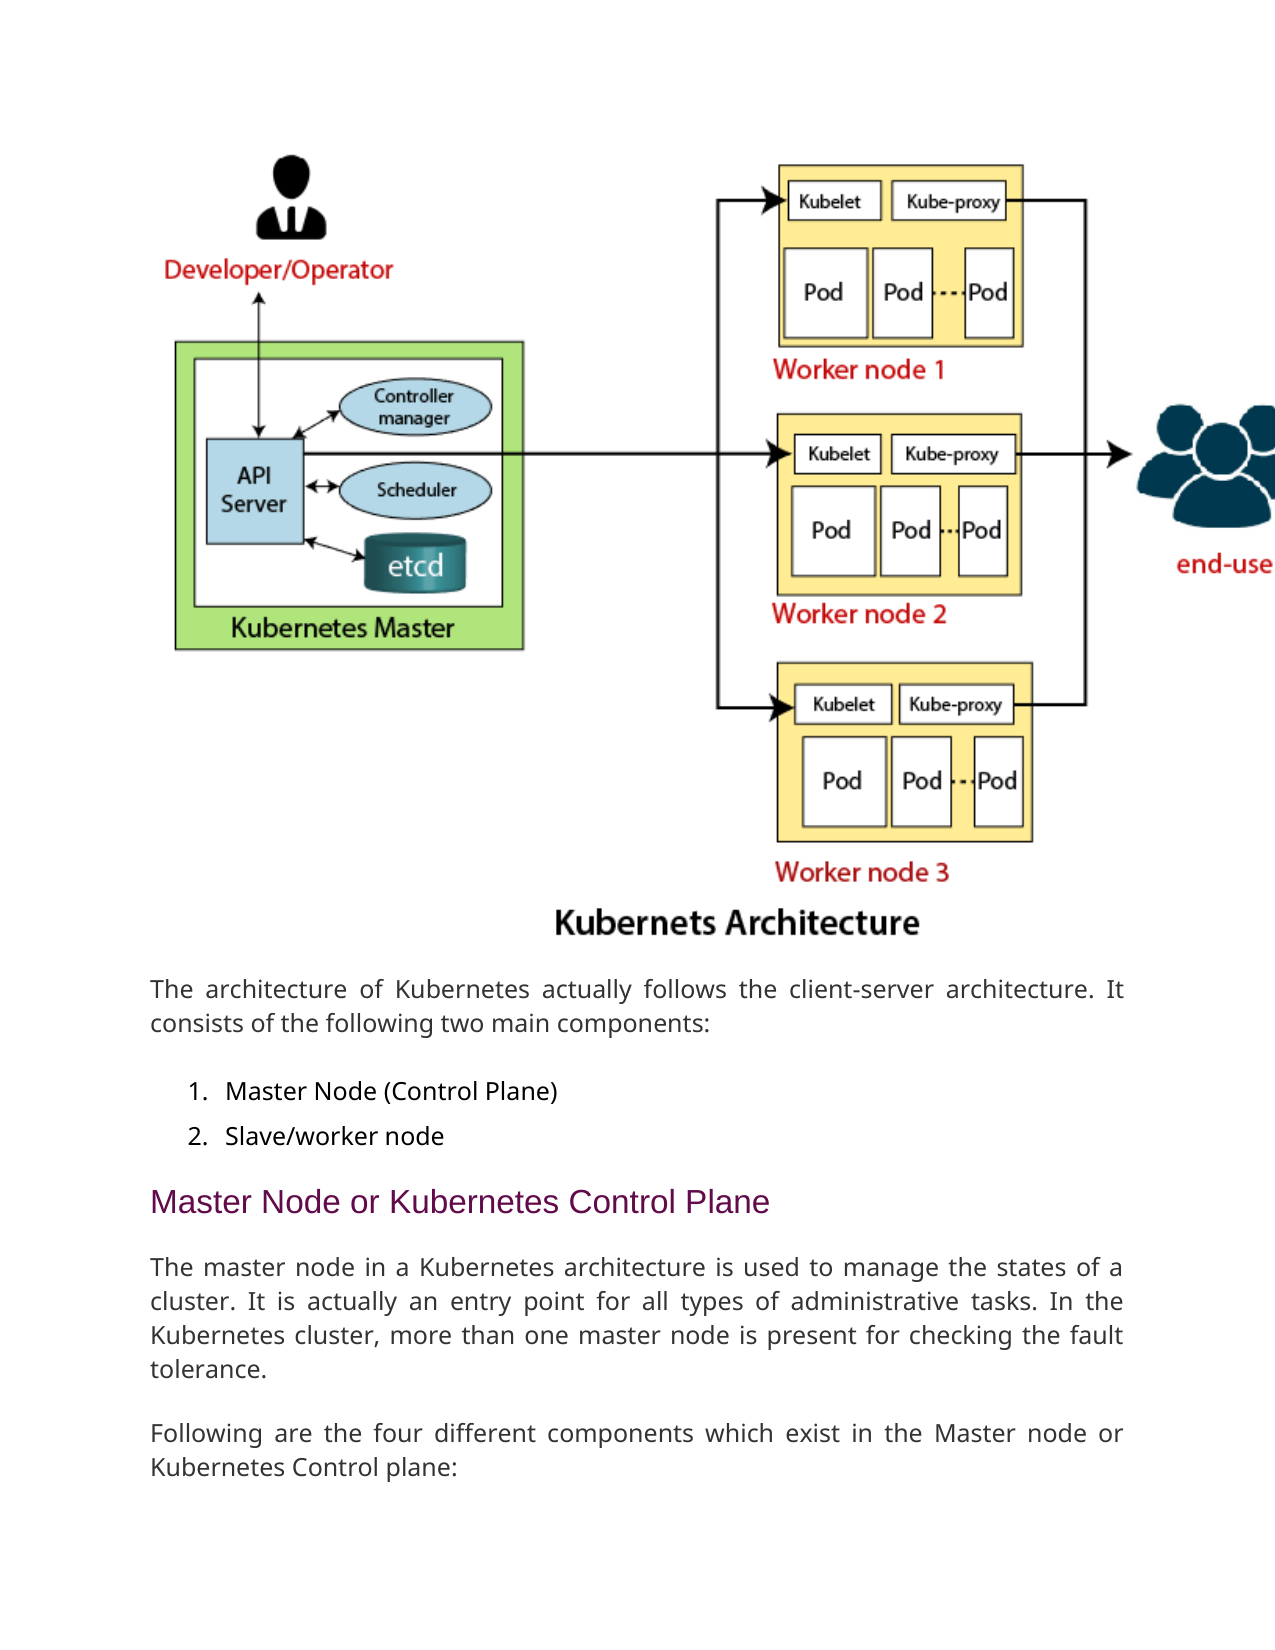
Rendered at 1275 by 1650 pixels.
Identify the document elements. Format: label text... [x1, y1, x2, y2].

text Master Node or Kubernetes Control Plane [150, 1182, 1125, 1221]
text Following are the four different components which exist in the Master node or Kubernetes Control plane: [150, 1415, 1125, 1483]
text The master node in a Kubernetes architecture is used to manage the states of a cluster. It is actually an entry point for all types of administrative tasks. In the Kubernetes cluster, more than one master node is present for checking the fault tolerance. [150, 1250, 1125, 1386]
picture [150, 150, 1275, 943]
list Master Node (Control Plane) [187, 1069, 1125, 1108]
text The architecture of Kubernetes actually follows the client-server architecture. It consists of the following two main components: [150, 971, 1125, 1039]
list Slave/worker node [187, 1114, 1125, 1153]
